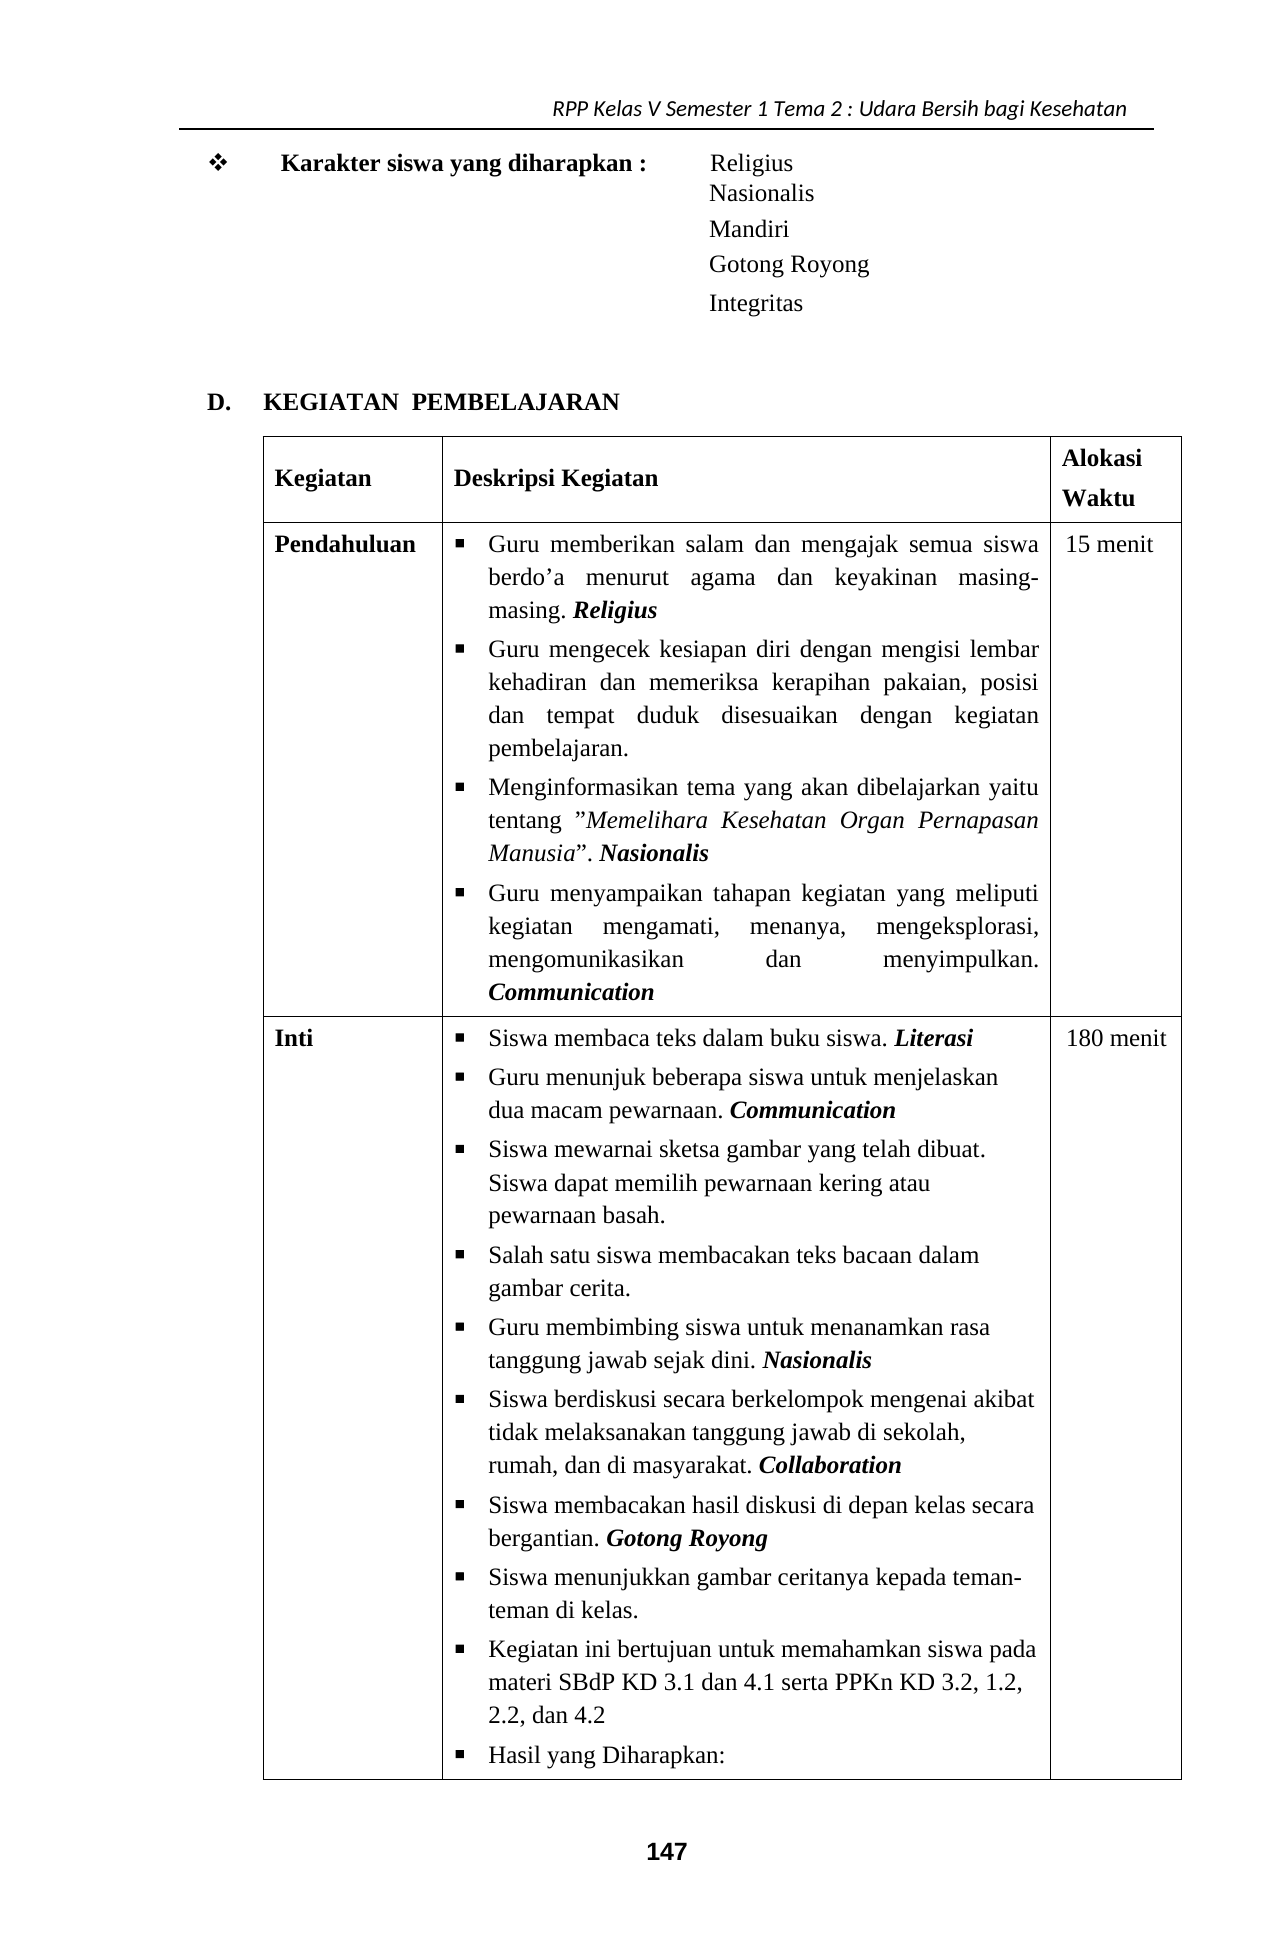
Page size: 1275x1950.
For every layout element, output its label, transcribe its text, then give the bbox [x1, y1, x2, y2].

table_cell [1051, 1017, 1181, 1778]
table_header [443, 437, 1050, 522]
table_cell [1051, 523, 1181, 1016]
list Karakter siswa yang diharapkan : Religius [207, 148, 1127, 176]
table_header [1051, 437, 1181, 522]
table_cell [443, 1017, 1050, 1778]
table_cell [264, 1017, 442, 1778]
text Mandiri [709, 214, 1127, 242]
text Gotong Royong [709, 249, 1127, 277]
text Integritas [709, 288, 1127, 317]
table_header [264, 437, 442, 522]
text D. KEGIATAN PEMBELAJARAN [207, 387, 1127, 416]
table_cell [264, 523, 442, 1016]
text Nasionalis [709, 178, 1127, 207]
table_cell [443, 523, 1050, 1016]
